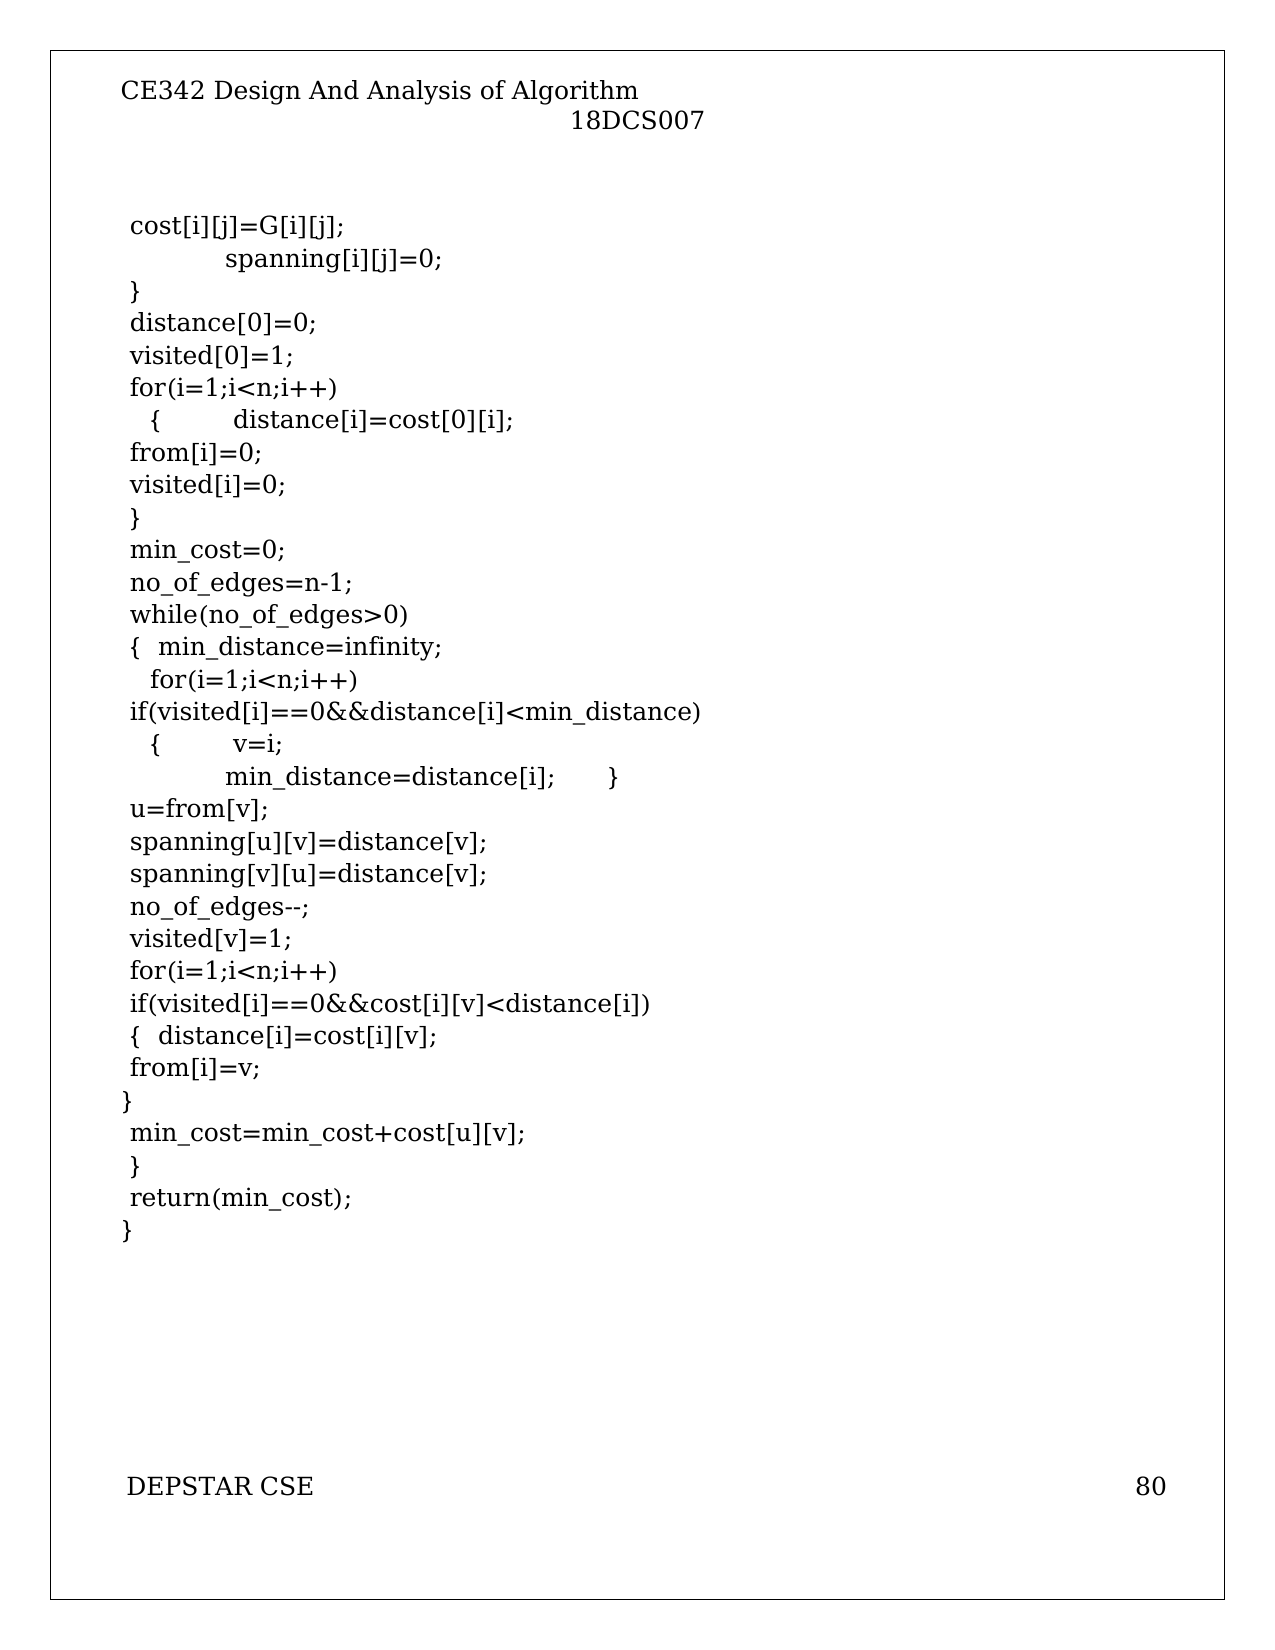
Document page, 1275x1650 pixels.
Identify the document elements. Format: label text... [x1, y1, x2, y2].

text { min_distance=infinity; [122, 631, 1167, 661]
text for(i=1;i<n;i++) [122, 955, 1167, 985]
text { distance[i]=cost[0][i]; [122, 404, 1167, 434]
text distance[0]=0; [122, 307, 1167, 337]
text cost[i][j]=G[i][j]; [122, 210, 1167, 240]
text u=from[v]; [122, 793, 1167, 823]
text min_cost=0; [122, 534, 1167, 564]
text spanning[u][v]=distance[v]; [122, 825, 1167, 855]
text if(visited[i]==0&&cost[i][v]<distance[i]) [122, 987, 1167, 1017]
text { distance[i]=cost[i][v]; [122, 1020, 1167, 1050]
text return(min_cost); [122, 1182, 1167, 1212]
text } [122, 1149, 1167, 1179]
text visited[v]=1; [122, 922, 1167, 952]
text spanning[i][j]=0; [122, 242, 1167, 272]
text visited[i]=0; [122, 469, 1167, 499]
text no_of_edges=n-1; [122, 566, 1167, 596]
text while(no_of_edges>0) [122, 598, 1167, 628]
text } [122, 501, 1167, 531]
text for(i=1;i<n;i++) [122, 663, 1167, 693]
text } [122, 1214, 1167, 1244]
text if(visited[i]==0&&distance[i]<min_distance) [122, 696, 1167, 726]
text from[i]=0; [122, 437, 1167, 467]
text min_distance=distance[i]; } [122, 761, 1167, 791]
text } [122, 1084, 1167, 1114]
text min_cost=min_cost+cost[u][v]; [122, 1117, 1167, 1147]
text { v=i; [122, 728, 1167, 758]
text } [122, 274, 1167, 304]
text for(i=1;i<n;i++) [122, 372, 1167, 402]
text visited[0]=1; [122, 339, 1167, 369]
text spanning[v][u]=distance[v]; [122, 858, 1167, 888]
text from[i]=v; [122, 1052, 1167, 1082]
text no_of_edges--; [122, 890, 1167, 920]
